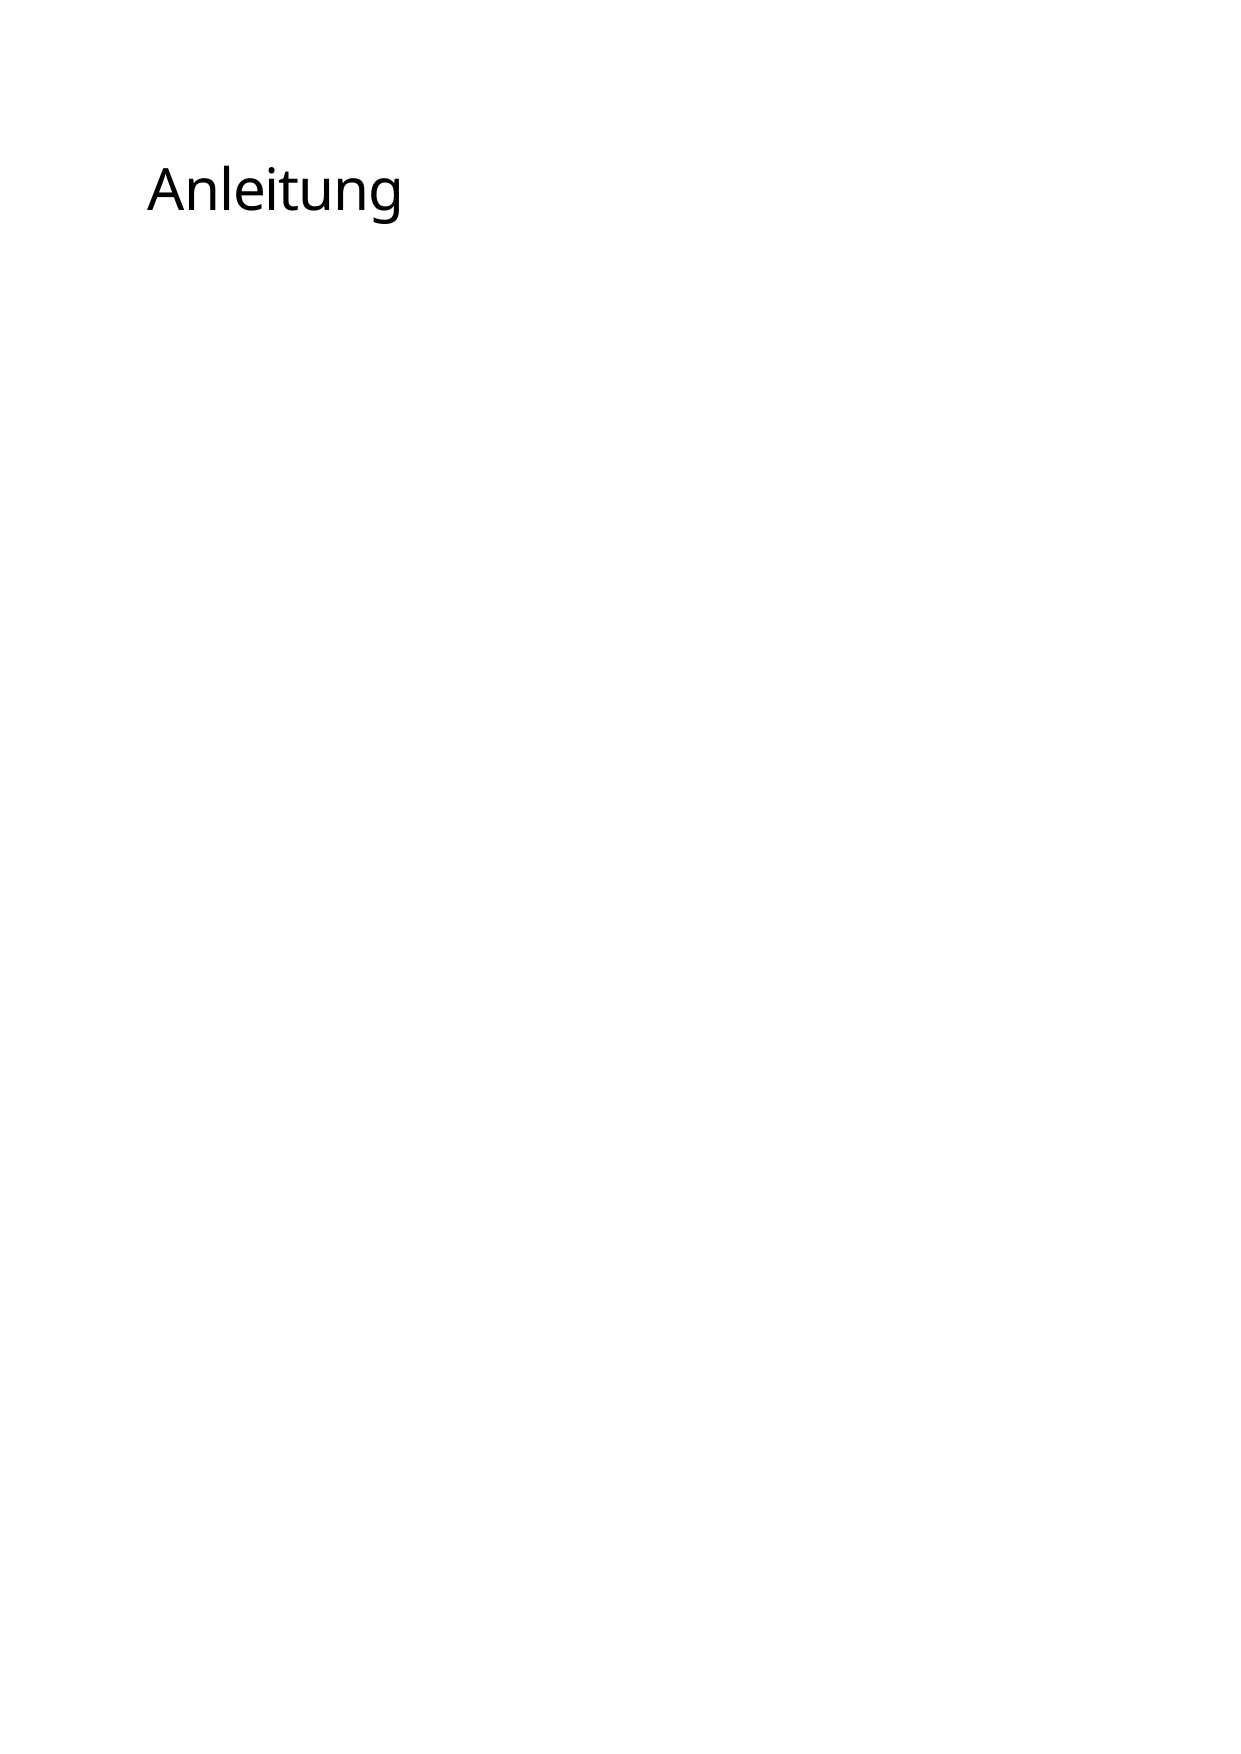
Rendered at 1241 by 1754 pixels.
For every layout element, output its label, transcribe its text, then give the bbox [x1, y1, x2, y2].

title Anleitung [148, 148, 1093, 227]
